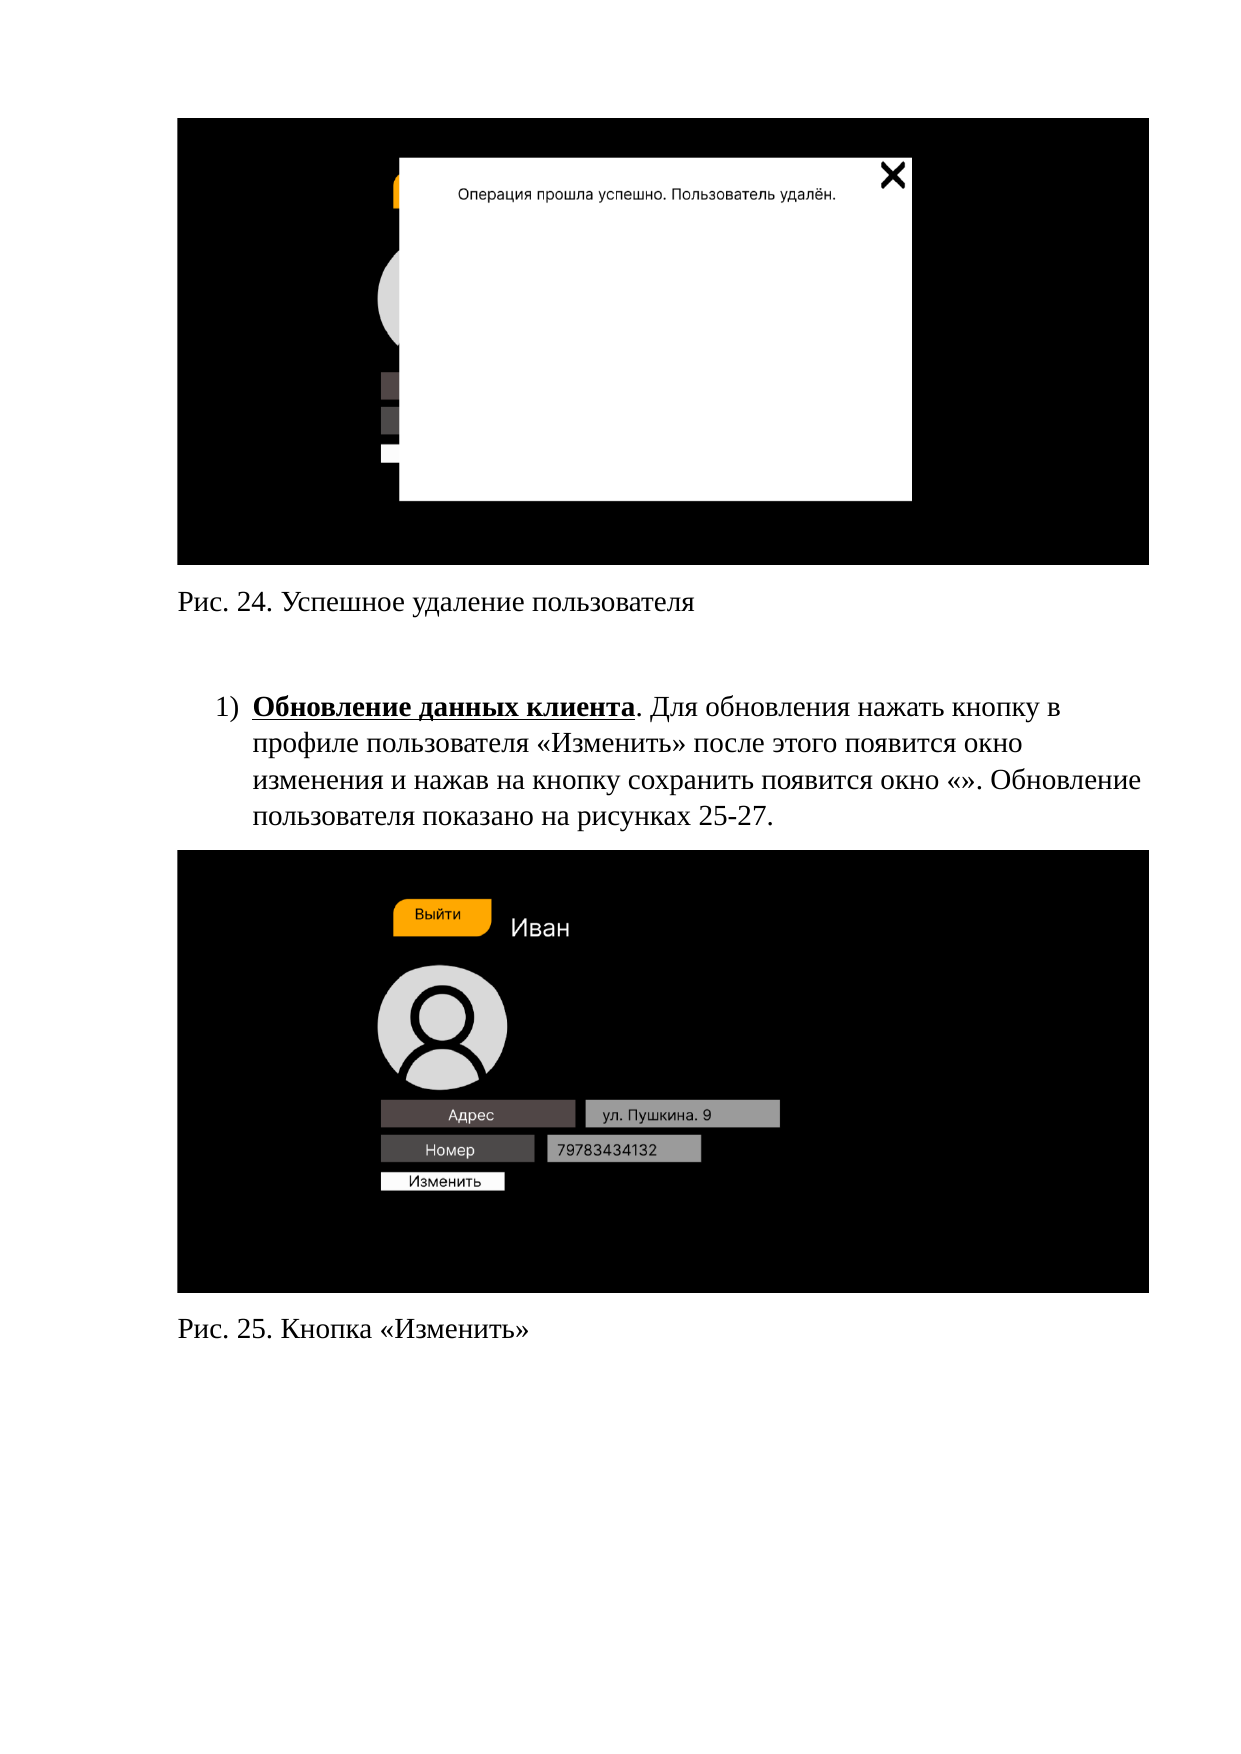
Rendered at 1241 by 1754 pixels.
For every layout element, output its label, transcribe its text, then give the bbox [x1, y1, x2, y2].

text Рис. 24. Успешное удаление пользователя [177, 584, 1152, 617]
picture [177, 118, 1149, 565]
text Рис. 25. Кнопка «Изменить» [177, 1311, 1152, 1345]
list Обновление данных клиента. Для обновления нажать кнопку в профиле пользователя «Изменить» после этого появится окно изменения и нажав на кнопку сохранить появится окно «». Обновление пользователя показано на рисунках 25-27. [215, 689, 1152, 831]
picture [177, 850, 1149, 1293]
